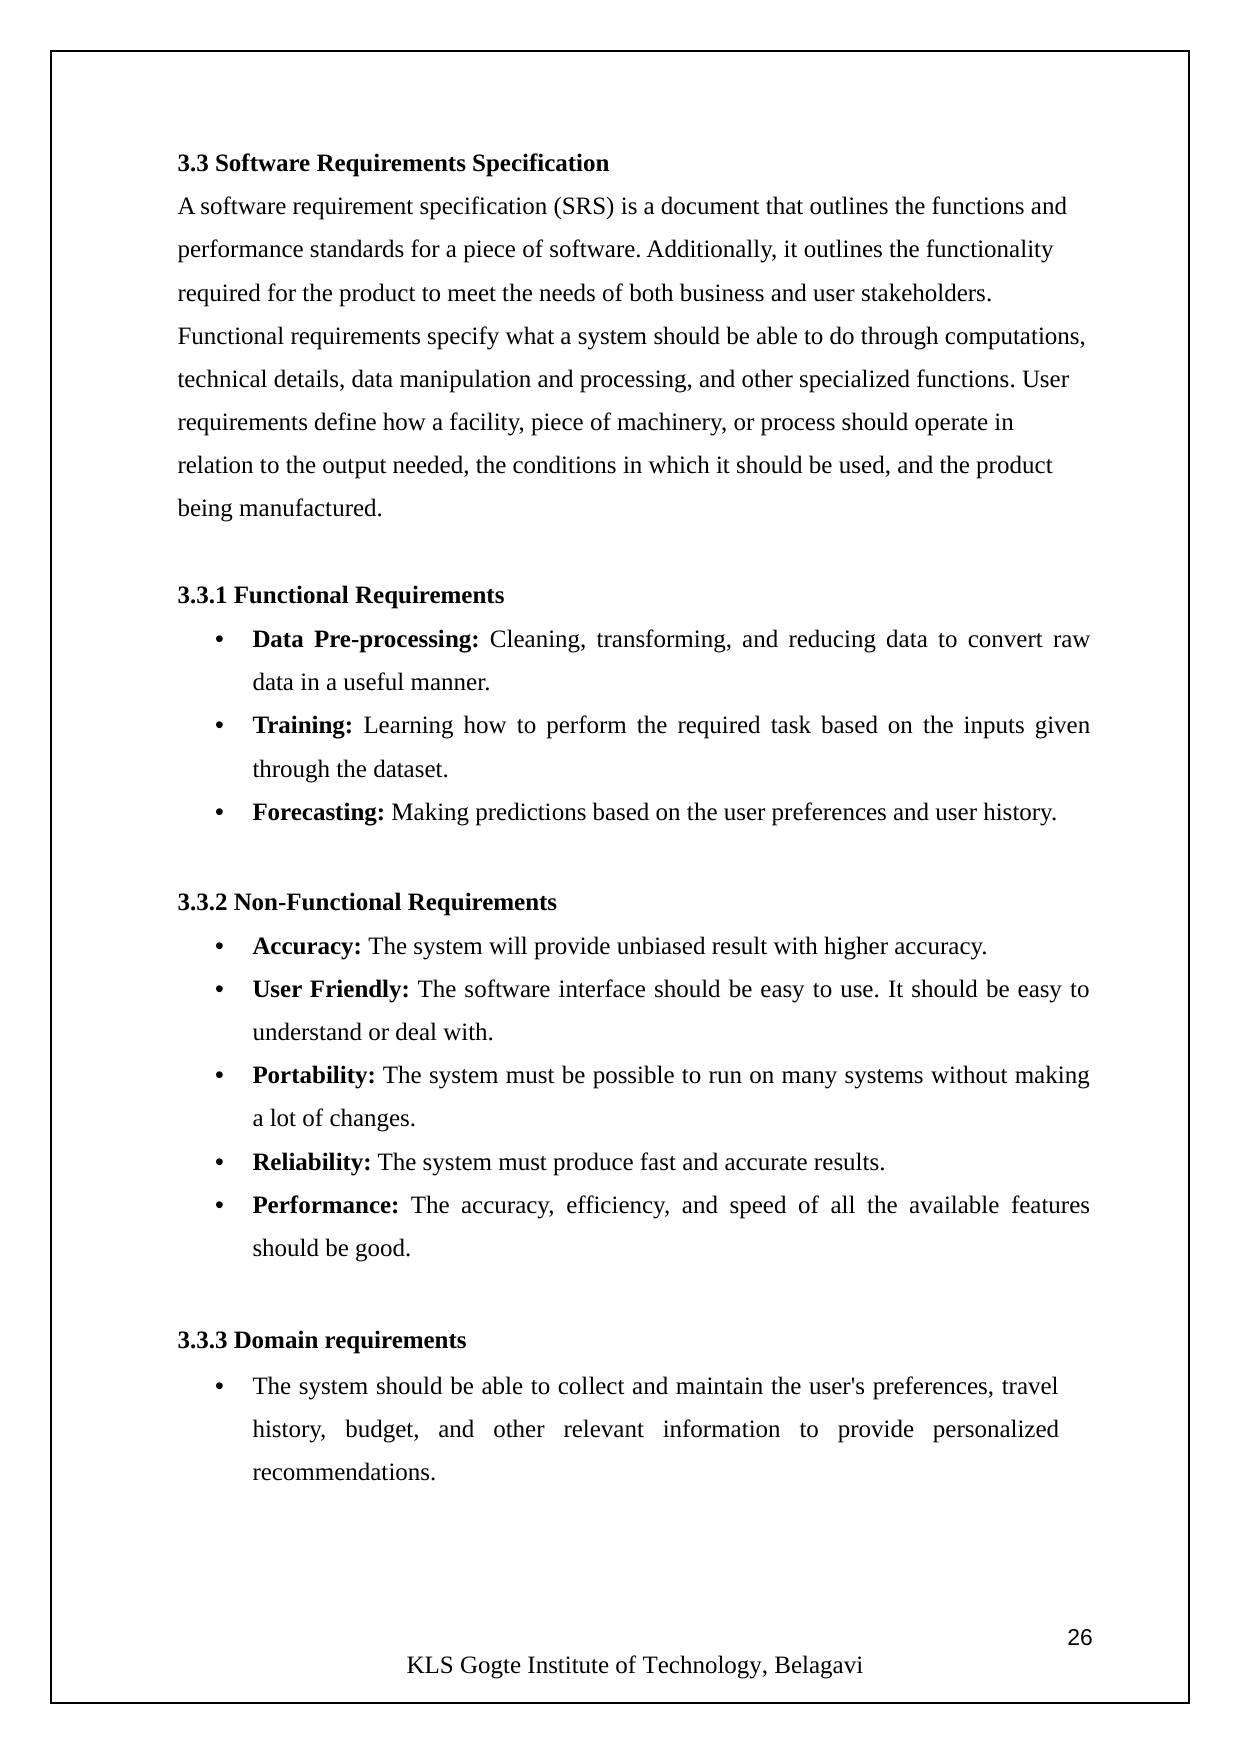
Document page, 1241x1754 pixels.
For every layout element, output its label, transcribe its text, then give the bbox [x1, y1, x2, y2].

text 3.3.2 Non-Functional Requirements [177, 887, 1061, 916]
list The system should be able to collect and maintain the user's preferences, travel history, budget, and other relevant information to provide personalized recommendations. [215, 1371, 1060, 1486]
list Portability: The system must be possible to run on many systems without making a lot of changes. [215, 1060, 1091, 1132]
list User Friendly: The software interface should be easy to use. It should be easy to understand or deal with. [215, 974, 1091, 1046]
list Training: Learning how to perform the required task based on the inputs given through the dataset. [215, 711, 1091, 782]
text 3.3.1 Functional Requirements [177, 581, 1061, 609]
list Performance: The accuracy, efficiency, and speed of all the available features should be good. [215, 1190, 1091, 1262]
list Accuracy: The system will provide unbiased result with higher accuracy. [215, 931, 1091, 959]
text 3.3.3 Domain requirements [177, 1325, 1091, 1354]
text A software requirement specification (SRS) is a document that outlines the functions and performance standards for a piece of software. Additionally, it outlines the functionality required for the product to meet the needs of both business and user stakeholders. Functional requirements specify what a system should be able to do through computations, technical details, data manipulation and processing, and other specialized functions. User requirements define how a facility, piece of machinery, or process should operate in relation to the output needed, the conditions in which it should be used, and the product being manufactured. [177, 191, 1091, 522]
list Forecasting: Making predictions based on the user preferences and user history. [215, 797, 1091, 826]
list Reliability: The system must produce fast and accurate results. [215, 1147, 1091, 1175]
text 3.3 Software Requirements Specification [177, 148, 1061, 176]
list Data Pre-processing: Cleaning, transforming, and reducing data to convert raw data in a useful manner. [215, 624, 1091, 696]
